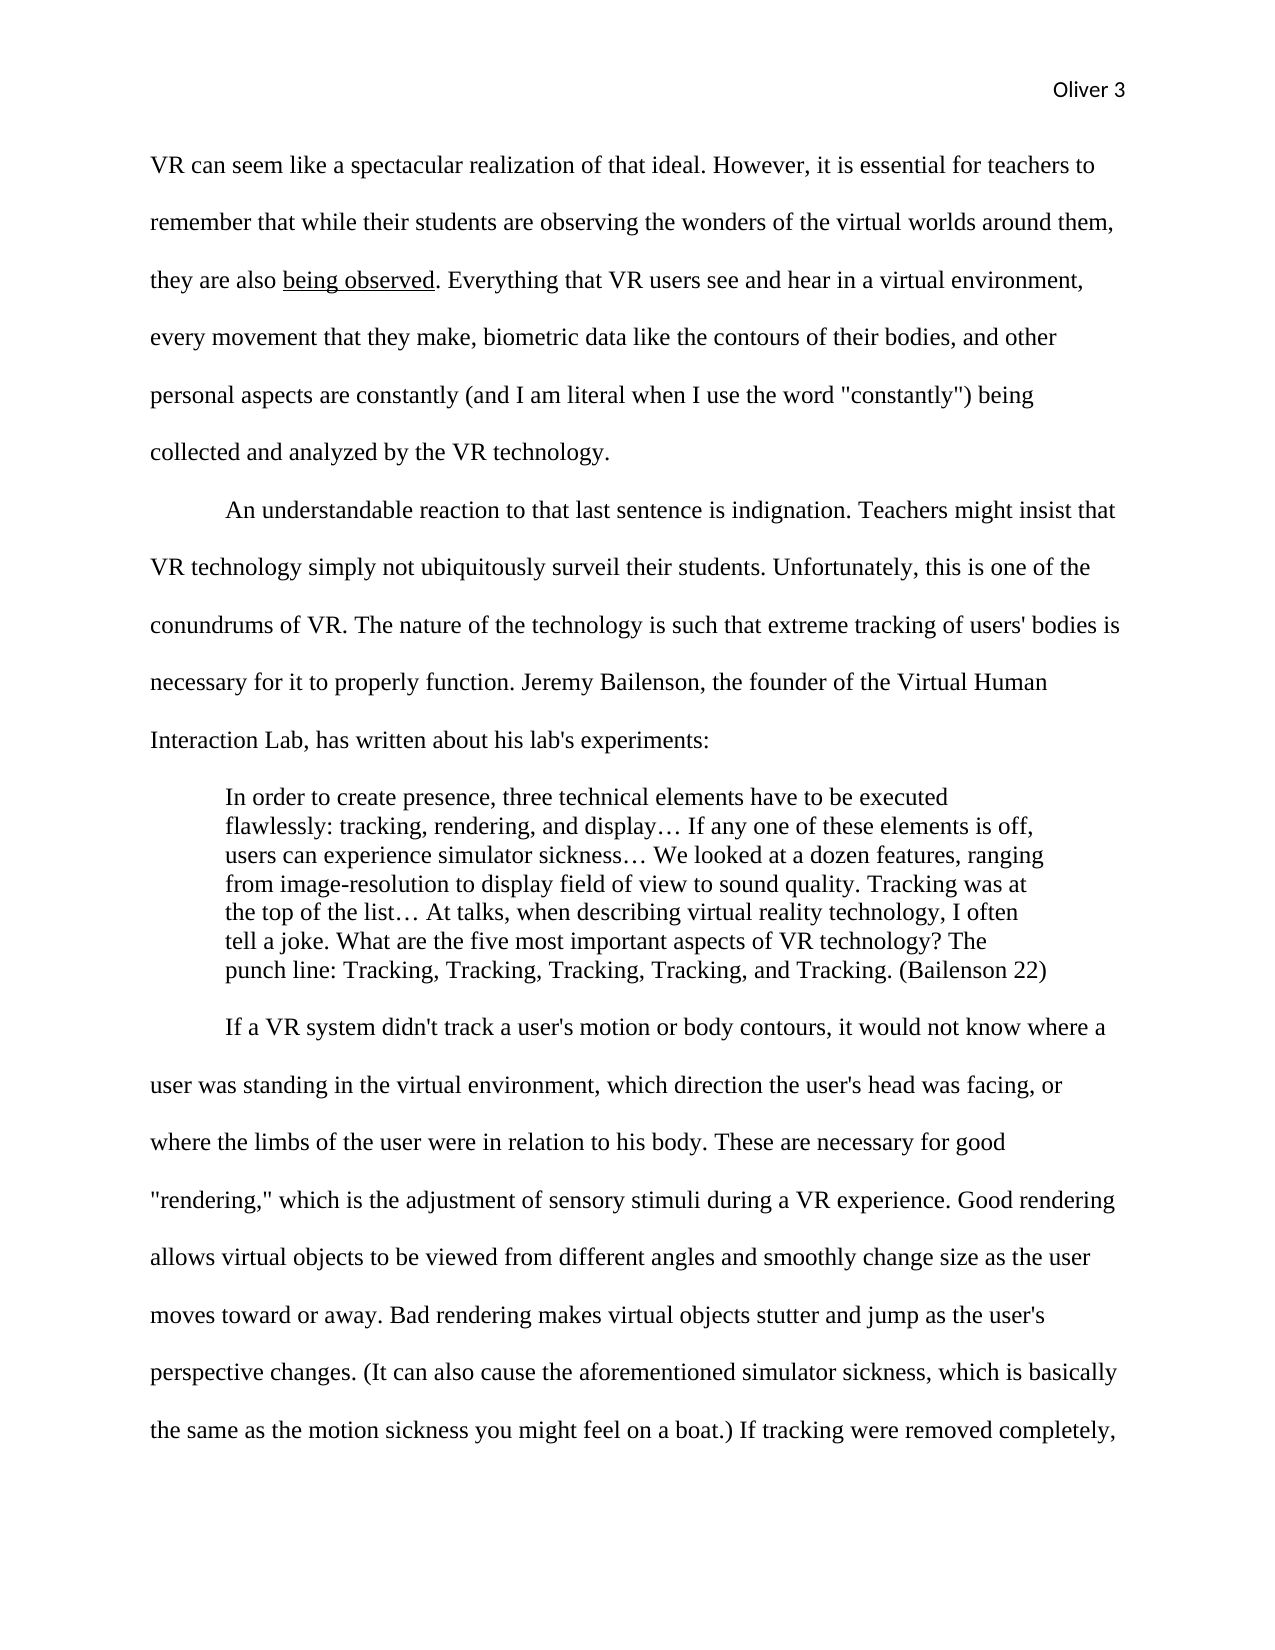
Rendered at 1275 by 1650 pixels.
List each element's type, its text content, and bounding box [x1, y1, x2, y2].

text An understandable reaction to that last sentence is indignation. Teachers might insist that VR technology simply not ubiquitously surveil their students. Unfortunately, this is one of the conundrums of VR. The nature of the technology is such that extreme tracking of users' bodies is necessary for it to properly function. Jeremy Bailenson, the founder of the Virtual Human Interaction Lab, has written about his lab's experiments: [150, 495, 1125, 754]
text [150, 1012, 1125, 1444]
text In order to create presence, three technical elements have to be executed flawlessly: tracking, rendering, and display… If any one of these elements is off, users can experience simulator sickness… We looked at a dozen features, ranging from image-resolution to display field of view to sound quality. Tracking was at the top of the list… At talks, when describing virtual reality technology, I often tell a joke. What are the five most important aspects of VR technology? The punch line: Tracking, Tracking, Tracking, Tracking, and Tracking. (Bailenson 22) [225, 782, 1050, 984]
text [150, 150, 1125, 466]
